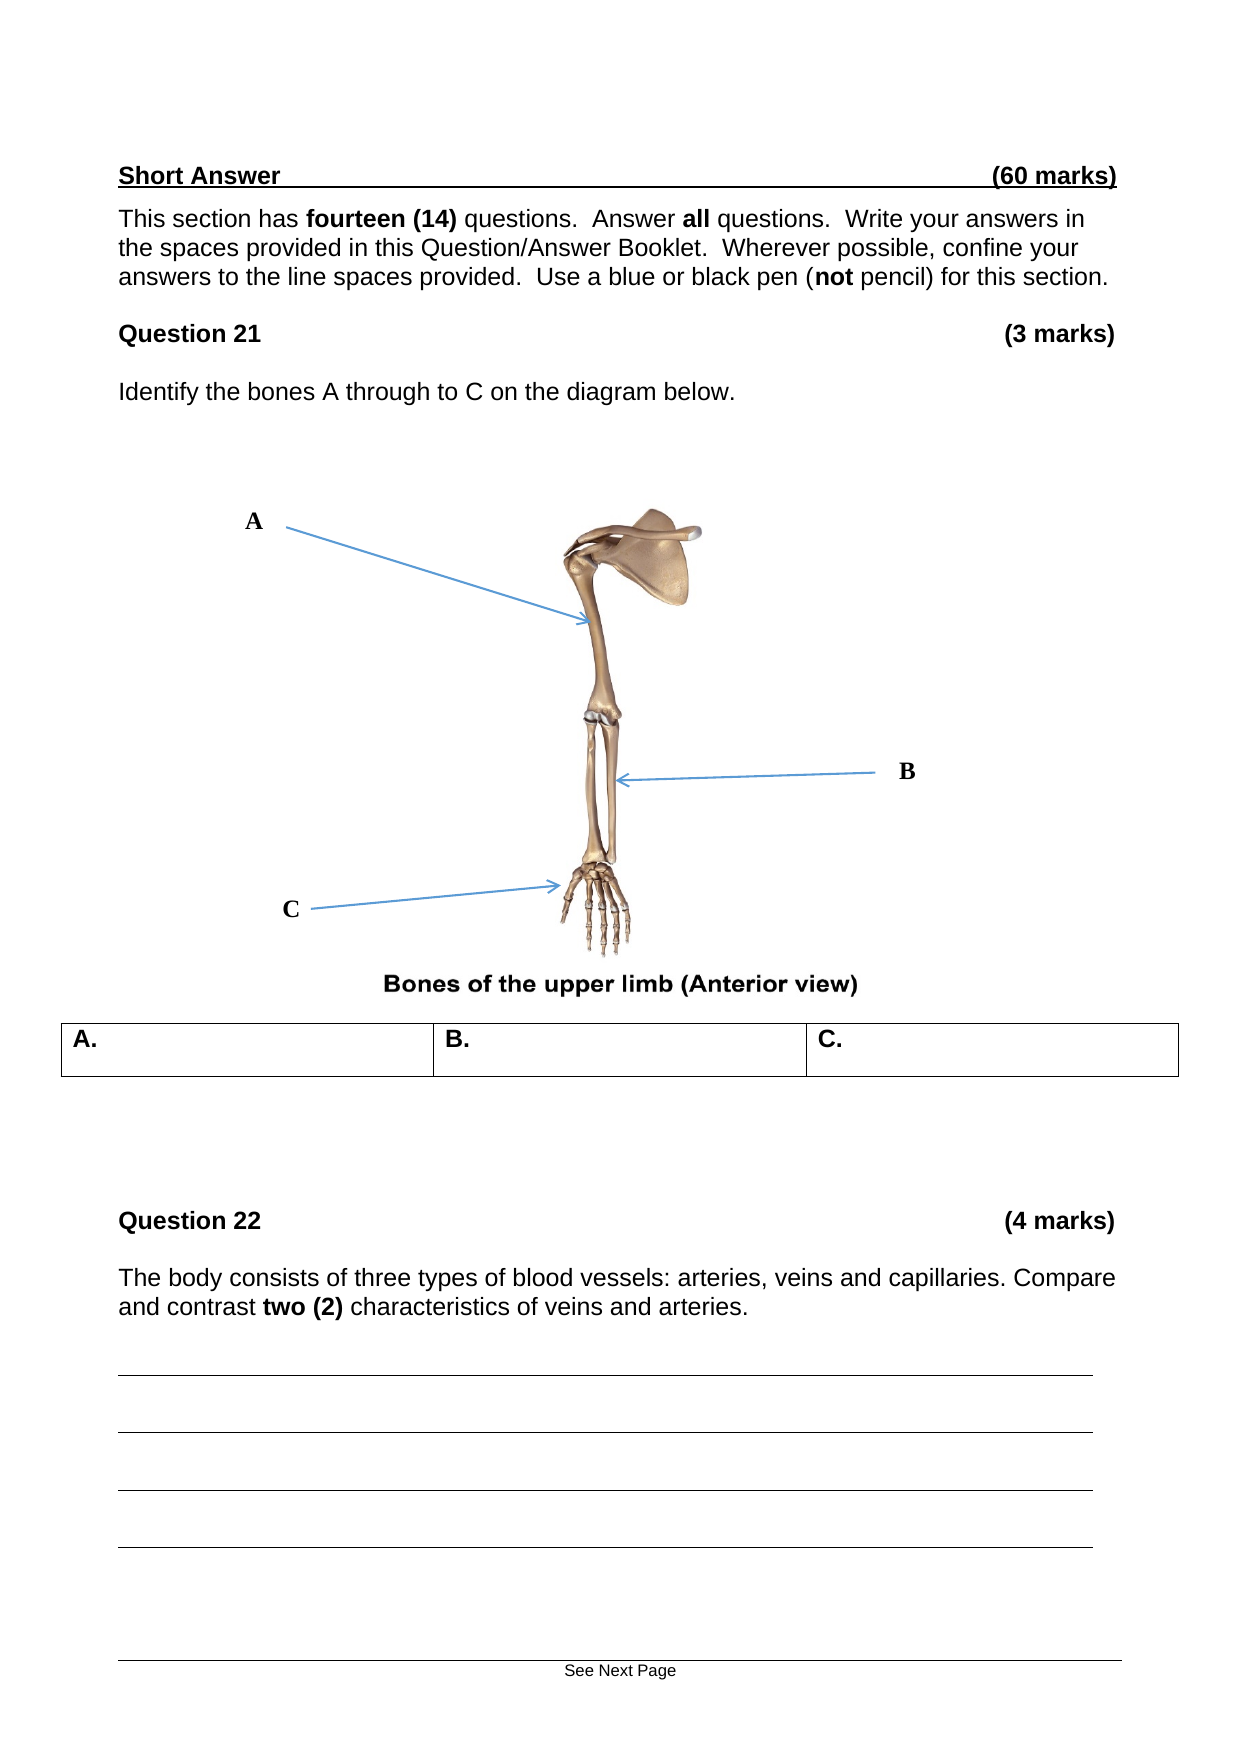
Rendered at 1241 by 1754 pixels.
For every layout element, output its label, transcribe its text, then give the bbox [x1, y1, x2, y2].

text The body consists of three types of blood vessels: arteries, veins and capillaries. Compare and contrast two (2) characteristics of veins and arteries. [118, 1263, 1122, 1321]
text Short Answer (60 marks) [118, 161, 1122, 190]
text This section has fourteen (14) questions. Answer all questions. Write your answers in the spaces provided in this Question/Answer Booklet. Wherever possible, confine your answers to the line spaces provided. Use a blue or black pen (not pencil) for this section. [118, 204, 1120, 291]
table_header C. [807, 1024, 1178, 1076]
picture [118, 444, 1123, 1022]
text Identify the bones A through to C on the diagram below. [118, 377, 1122, 406]
text Question 21 (3 marks) [118, 319, 1122, 348]
text Question 22 (4 marks) [118, 1206, 1122, 1235]
table_header B. [434, 1024, 806, 1076]
table_header A. [62, 1024, 433, 1076]
